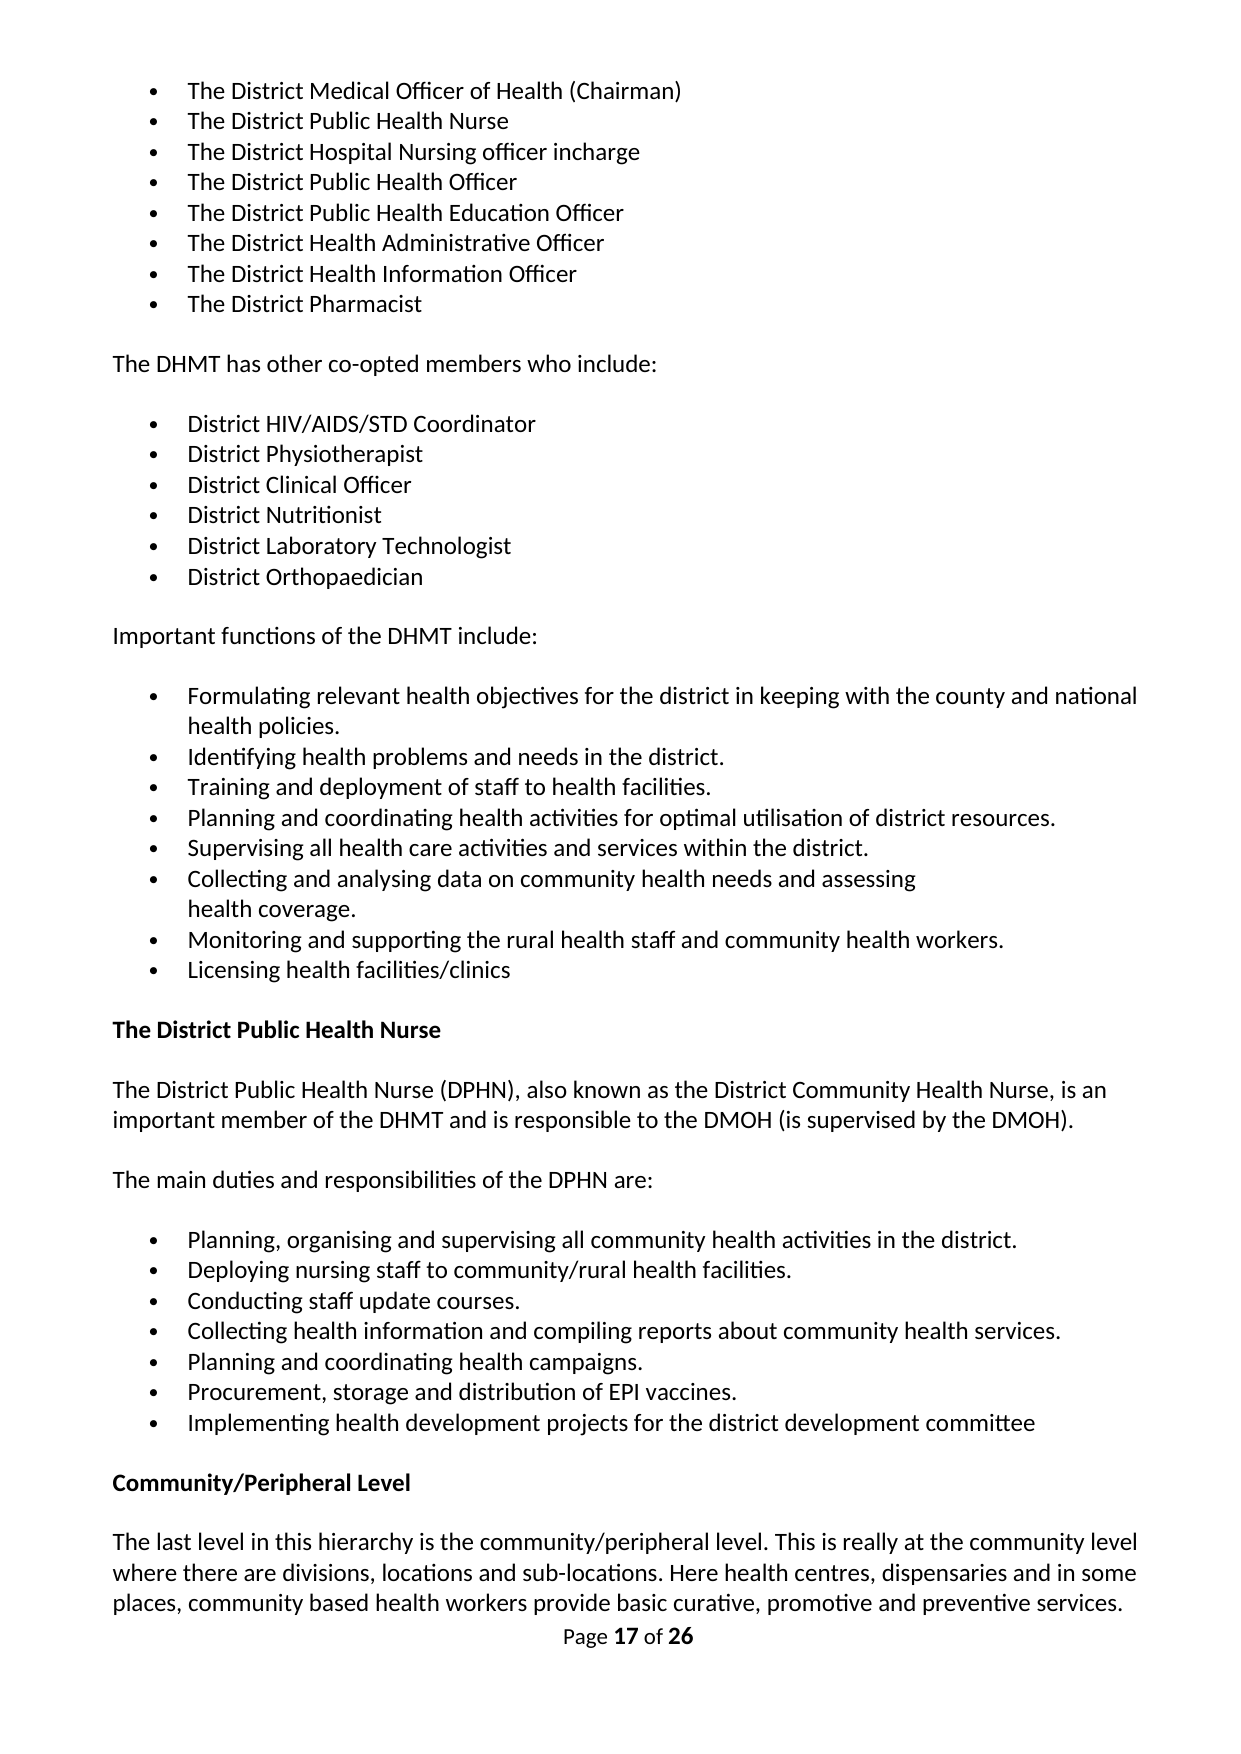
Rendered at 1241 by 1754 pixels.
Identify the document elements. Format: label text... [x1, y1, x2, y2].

list District Laboratory Technologist [150, 530, 1144, 561]
list The District Public Health Officer [150, 167, 1144, 197]
list Licensing health facilities/clinics [150, 955, 1144, 985]
list The District Public Health Nurse [150, 106, 1144, 136]
list District Physiotherapist [150, 438, 1144, 469]
text The District Public Health Nurse (DPHN), also known as the District Community Health Nurse, is an important member of the DHMT and is responsible to the DMOH (is supervised by the DMOH). [112, 1074, 1144, 1135]
list Planning and coordinating health activities for optimal utilisation of district resources. [150, 802, 1144, 833]
text The District Public Health Nurse [112, 1014, 1144, 1045]
list Procurement, storage and distribution of EPI vaccines. [150, 1377, 1144, 1407]
list The District Health Administrative Officer [150, 228, 1144, 258]
text Community/Peripheral Level [112, 1467, 1144, 1497]
list Planning, organising and supervising all community health activities in the district. [150, 1224, 1144, 1254]
list The District Public Health Education Officer [150, 197, 1144, 228]
text Important functions of the DHMT include: [112, 620, 1144, 651]
list The District Health Information Officer [150, 258, 1144, 289]
list Deploying nursing staff to community/rural health facilities. [150, 1254, 1144, 1285]
list Implementing health development projects for the district development committee [150, 1407, 1144, 1438]
list Supervising all health care activities and services within the district. [150, 833, 1144, 863]
list Collecting and analysing data on community health needs and assessing health coverage. [150, 863, 1144, 924]
list District Clinical Officer [150, 469, 1144, 499]
text The DHMT has other co-opted members who include: [112, 348, 1144, 379]
list The District Pharmacist [150, 289, 1144, 319]
list Identifying health problems and needs in the district. [150, 741, 1144, 772]
list Conducting staff update courses. [150, 1285, 1144, 1316]
list Training and deployment of staff to health facilities. [150, 772, 1144, 802]
list Planning and coordinating health campaigns. [150, 1346, 1144, 1377]
list District Orthopaedician [150, 561, 1144, 591]
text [112, 1526, 1144, 1618]
list District Nutritionist [150, 499, 1144, 530]
list District HIV/AIDS/STD Coordinator [150, 408, 1144, 438]
list The District Hospital Nursing officer incharge [150, 136, 1144, 167]
list Formulating relevant health objectives for the district in keeping with the county and national health policies. [150, 680, 1144, 741]
list Collecting health information and compiling reports about community health services. [150, 1316, 1144, 1346]
list Monitoring and supporting the rural health staff and community health workers. [150, 924, 1144, 955]
text The main duties and responsibilities of the DPHN are: [112, 1164, 1144, 1195]
list The District Medical Officer of Health (Chairman) [150, 75, 1144, 106]
